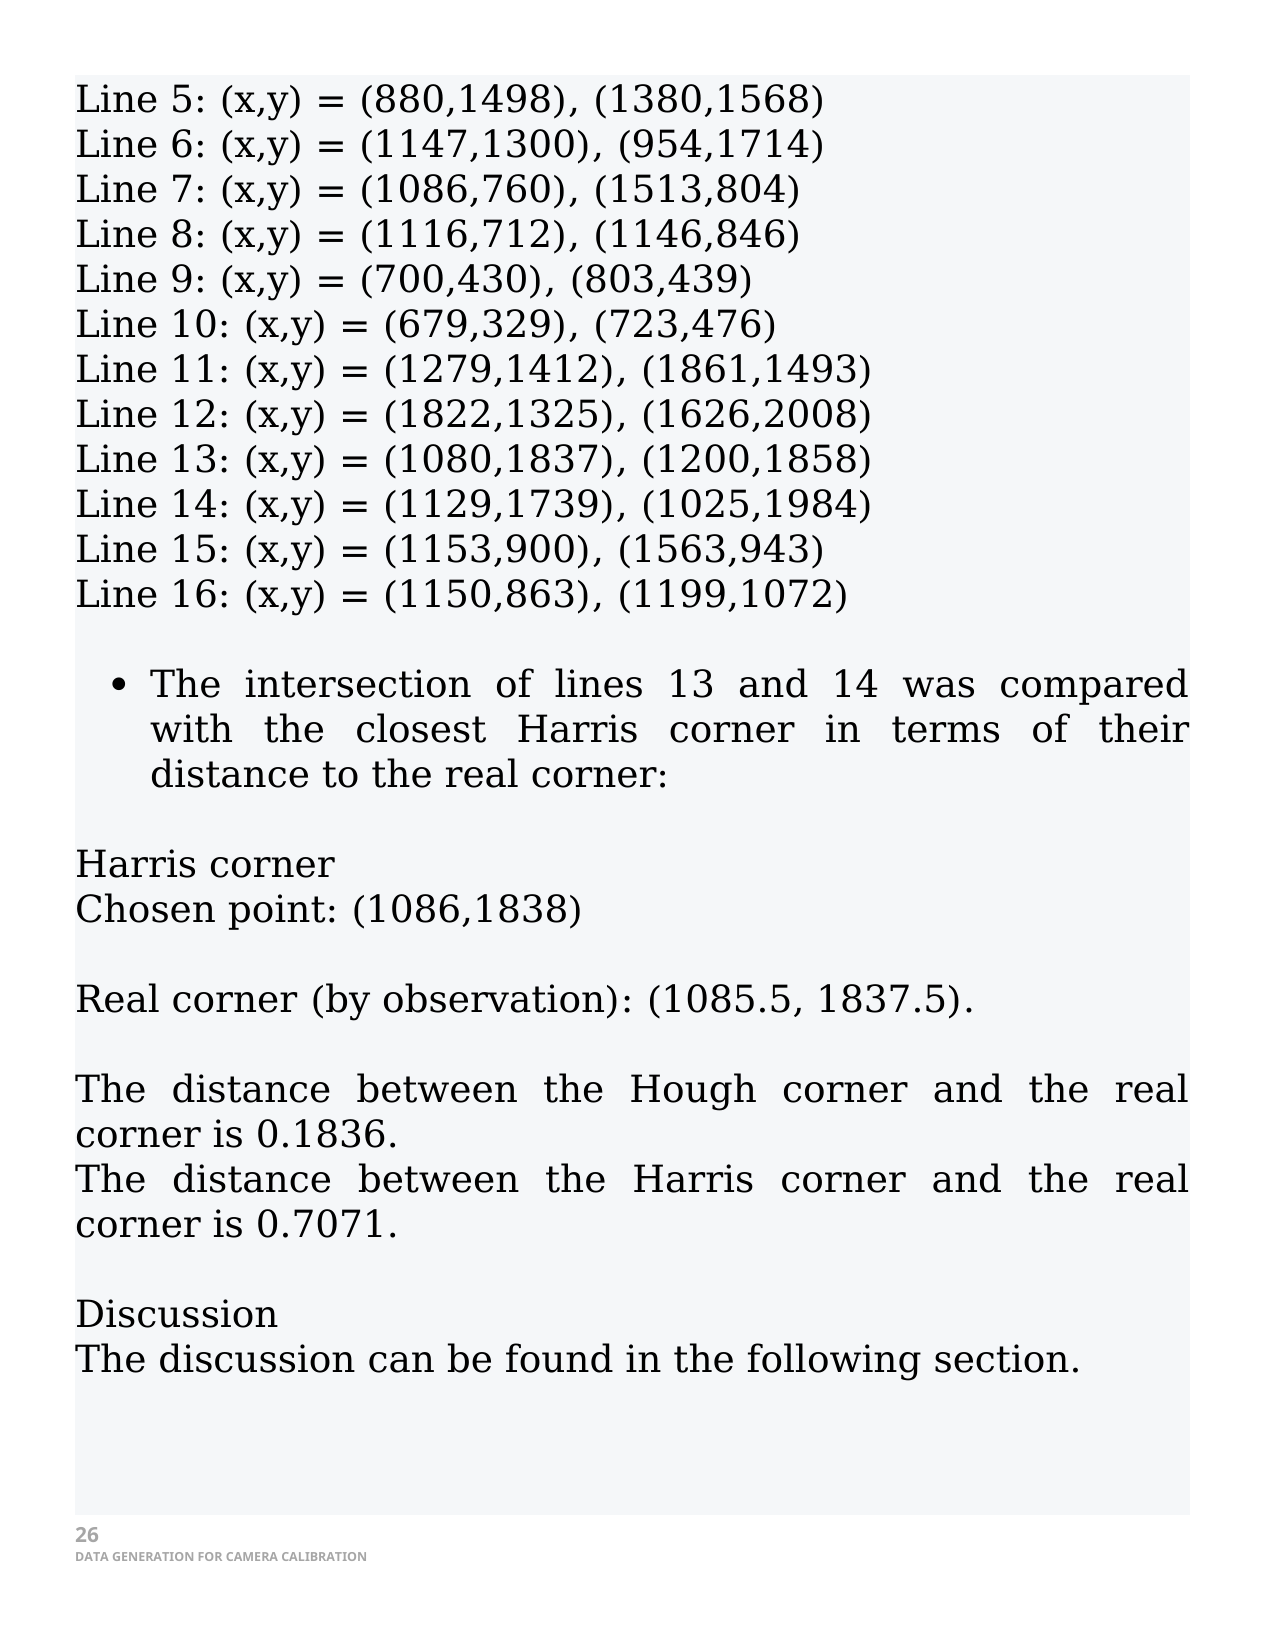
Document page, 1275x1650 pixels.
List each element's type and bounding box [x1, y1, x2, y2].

table_cell [75, 75, 1190, 1515]
